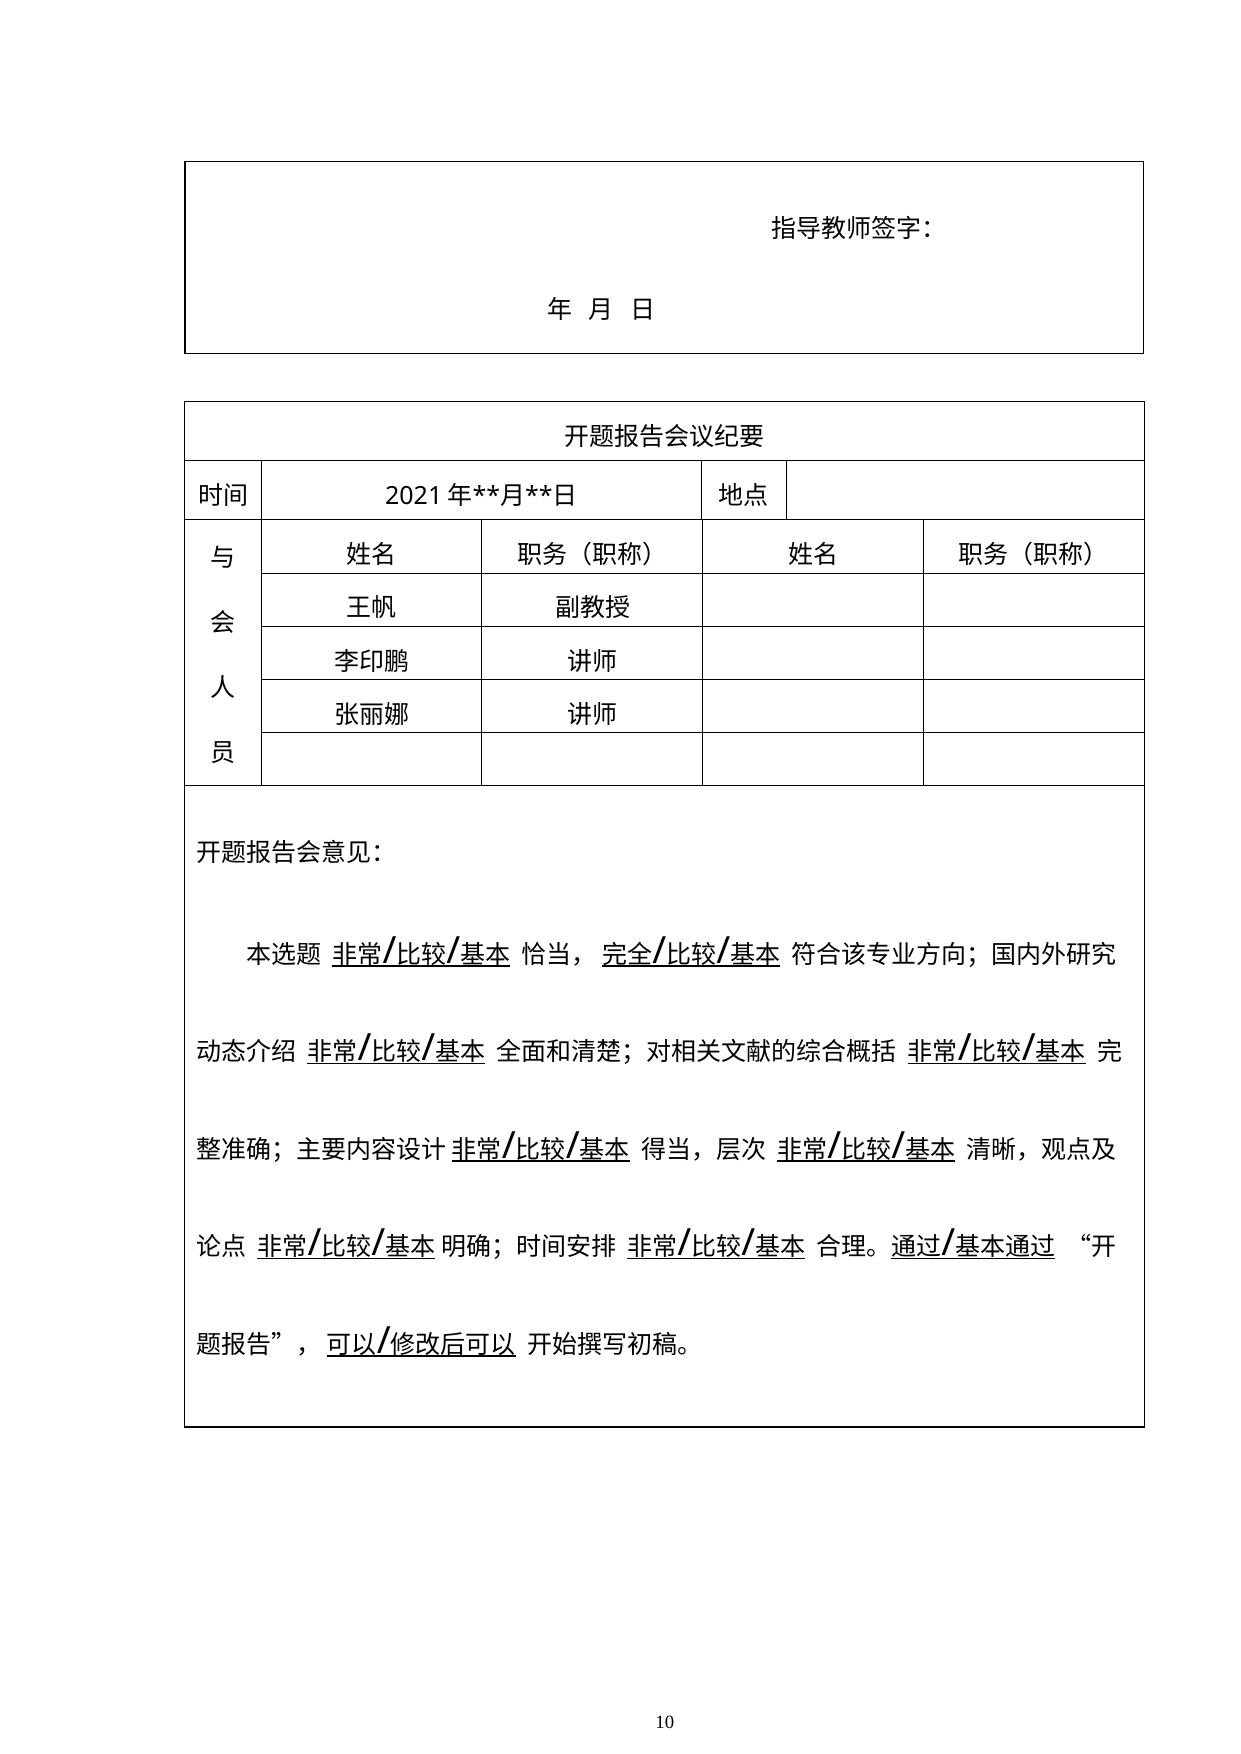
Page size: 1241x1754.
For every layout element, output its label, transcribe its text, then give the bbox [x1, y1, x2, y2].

table_cell [262, 733, 481, 785]
table_cell 姓名 [262, 520, 481, 572]
table_cell 时间 [185, 461, 261, 519]
table_cell [924, 627, 1144, 679]
table_cell 张丽娜 [262, 680, 481, 732]
table_cell 讲师 [482, 680, 702, 732]
table_cell [703, 680, 923, 732]
table_cell [924, 733, 1144, 785]
table_cell 王帆 [262, 574, 481, 626]
table_cell [703, 733, 923, 785]
table_cell [482, 733, 702, 785]
table_header 开题报告会议纪要 [185, 402, 1144, 460]
table_cell 职务（职称） [924, 520, 1144, 572]
table_cell [924, 680, 1144, 732]
table_cell 李印鹏 [262, 627, 481, 679]
table_cell [703, 574, 923, 626]
table_cell 地点 [702, 461, 786, 519]
table_cell [787, 461, 1144, 519]
table_cell 职务（职称） [482, 520, 702, 572]
table_cell 2021年**月**日 [262, 461, 701, 519]
table_cell [924, 574, 1144, 626]
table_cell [186, 162, 1143, 353]
table_cell 开题报告会意见： 本选题 非常/比较/基本 恰当， 完全/比较/基本 符合该专业方向；国内外研究动态介绍 非常/比较/基本 全面和清楚；对相关文献的综合概括 非常/比较/基本 完整准确；主要内容设计 非常/比较/基本 得当，层次 非常/比较/基本 清晰，观点及论点 非常/比较/基本 明确；时间安排 非常/比较/基本 合理。通过/基本通过 “开题报告”， 可以/修改后可以 开始撰写初稿。 [185, 786, 1144, 1426]
table_cell 与 会 人 员 [185, 520, 261, 785]
table_cell 副教授 [482, 574, 702, 626]
table_cell 讲师 [482, 627, 702, 679]
table_cell [703, 627, 923, 679]
table_cell 姓名 [703, 520, 923, 572]
